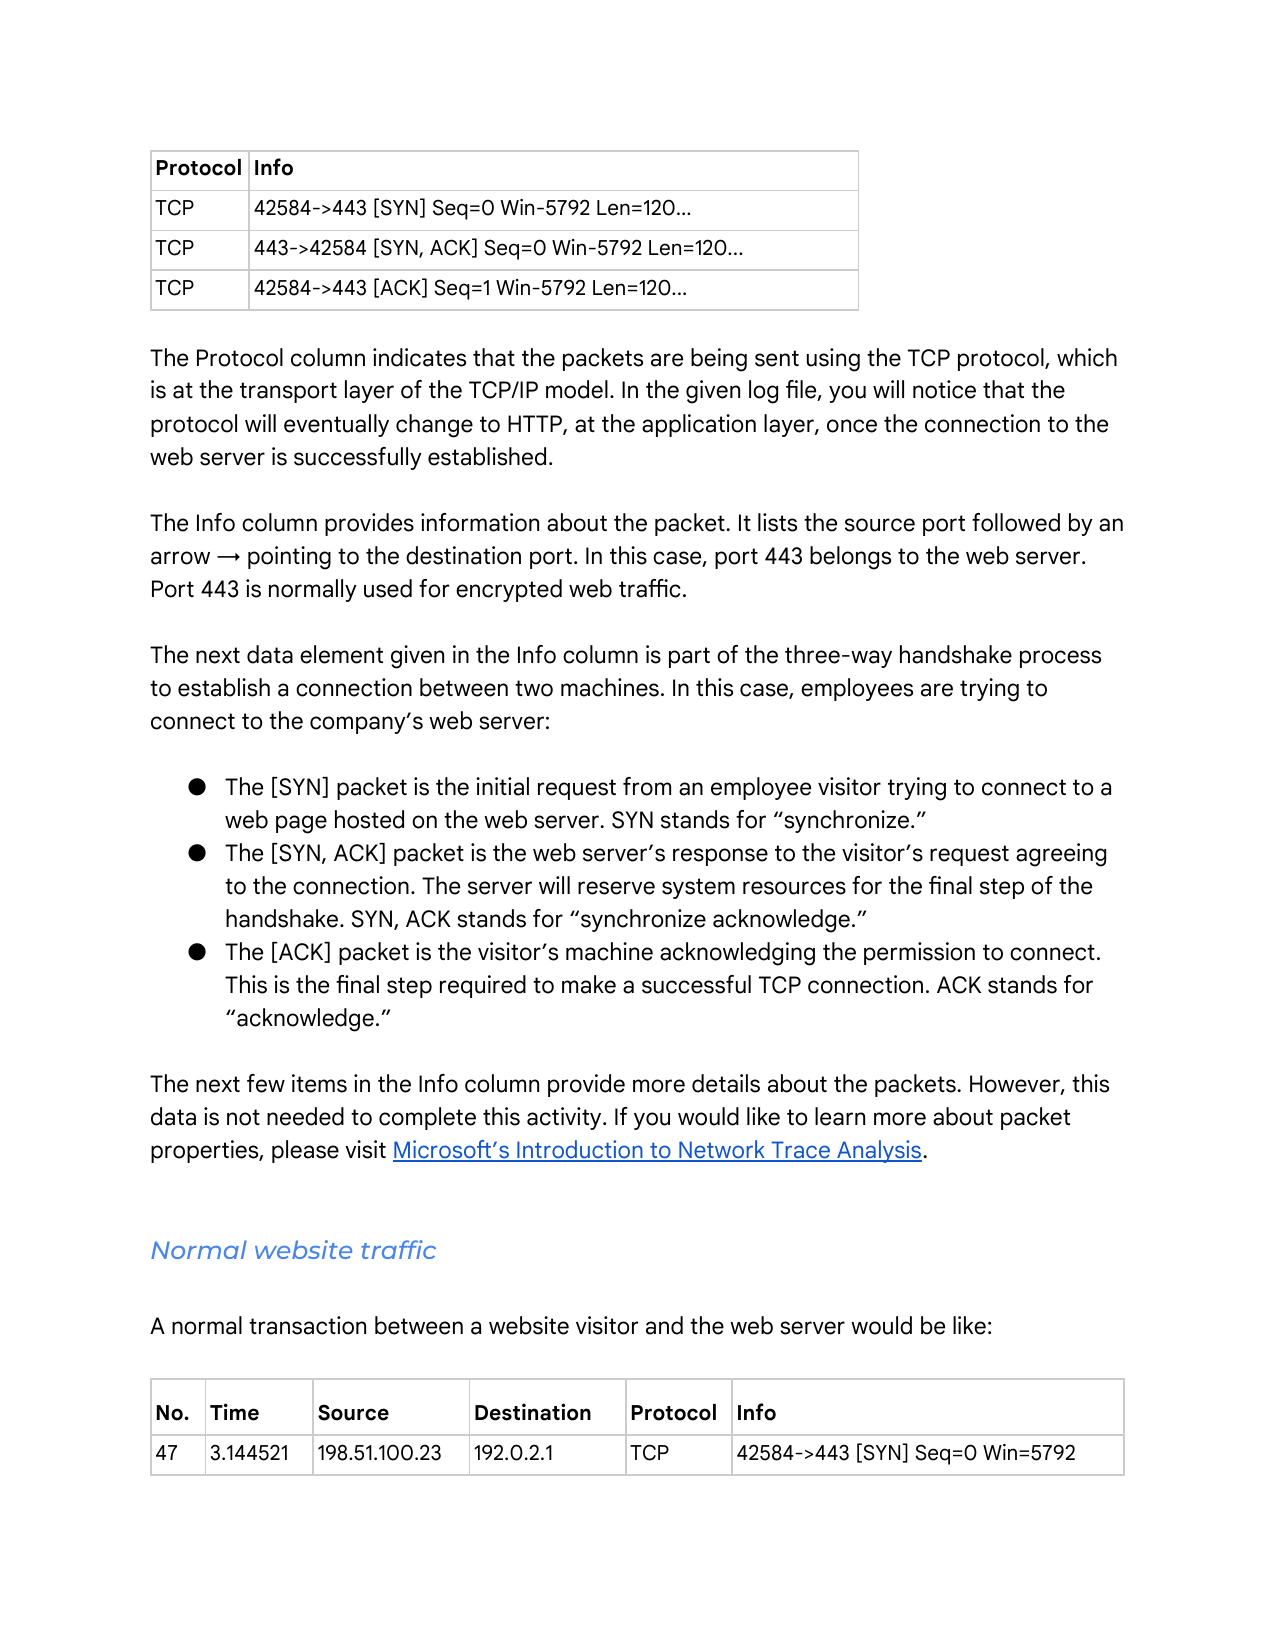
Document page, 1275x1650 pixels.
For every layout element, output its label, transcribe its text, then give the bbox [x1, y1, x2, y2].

table_cell TCP [152, 271, 248, 309]
table_cell 443->42584 [SYN, ACK] Seq=0 Win-5792 Len=120... [250, 231, 858, 269]
table_cell TCP [627, 1436, 731, 1474]
table_header Destination [470, 1380, 625, 1434]
text The Info column provides information about the packet. It lists the source port followed by an arrow → pointing to the destination port. In this case, port 443 belongs to the web server. Port 443 is normally used for encrypted web traffic. [150, 509, 1125, 604]
table_cell 42584->443 [SYN] Seq=0 Win-5792 Len=120... [250, 191, 858, 229]
list The [SYN, ACK] packet is the web server’s response to the visitor’s request agreeing to the connection. The server will reserve system resources for the final step of the handshake. SYN, ACK stands for “synchronize acknowledge.” [187, 839, 1125, 934]
text A normal transaction between a website visitor and the web server would be like: [150, 1312, 1125, 1341]
table_cell 192.0.2.1 [470, 1436, 625, 1474]
table_header Source [314, 1380, 469, 1434]
table_cell 47 [152, 1436, 205, 1474]
text The next data element given in the Info column is part of the three-way handshake process to establish a connection between two machines. In this case, employees are trying to connect to the company’s web server: [150, 641, 1125, 736]
table_cell TCP [152, 231, 248, 269]
text The next few items in the Info column provide more details about the packets. However, this data is not needed to complete this activity. If you would like to learn more about packet properties, please visit Microsoft’s Introduction to Network Trace Analysis. [150, 1070, 1125, 1165]
list The [ACK] packet is the visitor’s machine acknowledging the permission to connect. This is the final step required to make a successful TCP connection. ACK stands for “acknowledge.” [187, 938, 1125, 1033]
table_cell TCP [152, 191, 248, 229]
subtitle Normal website traffic [150, 1236, 1125, 1266]
table_header Info [733, 1380, 1123, 1434]
text The Protocol column indicates that the packets are being sent using the TCP protocol, which is at the transport layer of the TCP/IP model. In the given log file, you will notice that the protocol will eventually change to HTTP, at the application layer, once the connection to the web server is successfully established. [150, 344, 1125, 472]
table_header No. [152, 1380, 205, 1434]
table_header Protocol [627, 1380, 731, 1434]
table_cell 198.51.100.23 [314, 1436, 469, 1474]
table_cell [733, 1436, 1123, 1474]
table_header Info [250, 152, 858, 190]
table_header Time [206, 1380, 312, 1434]
table_header Protocol [152, 152, 248, 190]
table_cell 42584->443 [ACK] Seq=1 Win-5792 Len=120... [250, 271, 858, 309]
table_cell 3.144521 [206, 1436, 312, 1474]
list The [SYN] packet is the initial request from an employee visitor trying to connect to a web page hosted on the web server. SYN stands for “synchronize.” [187, 773, 1125, 835]
